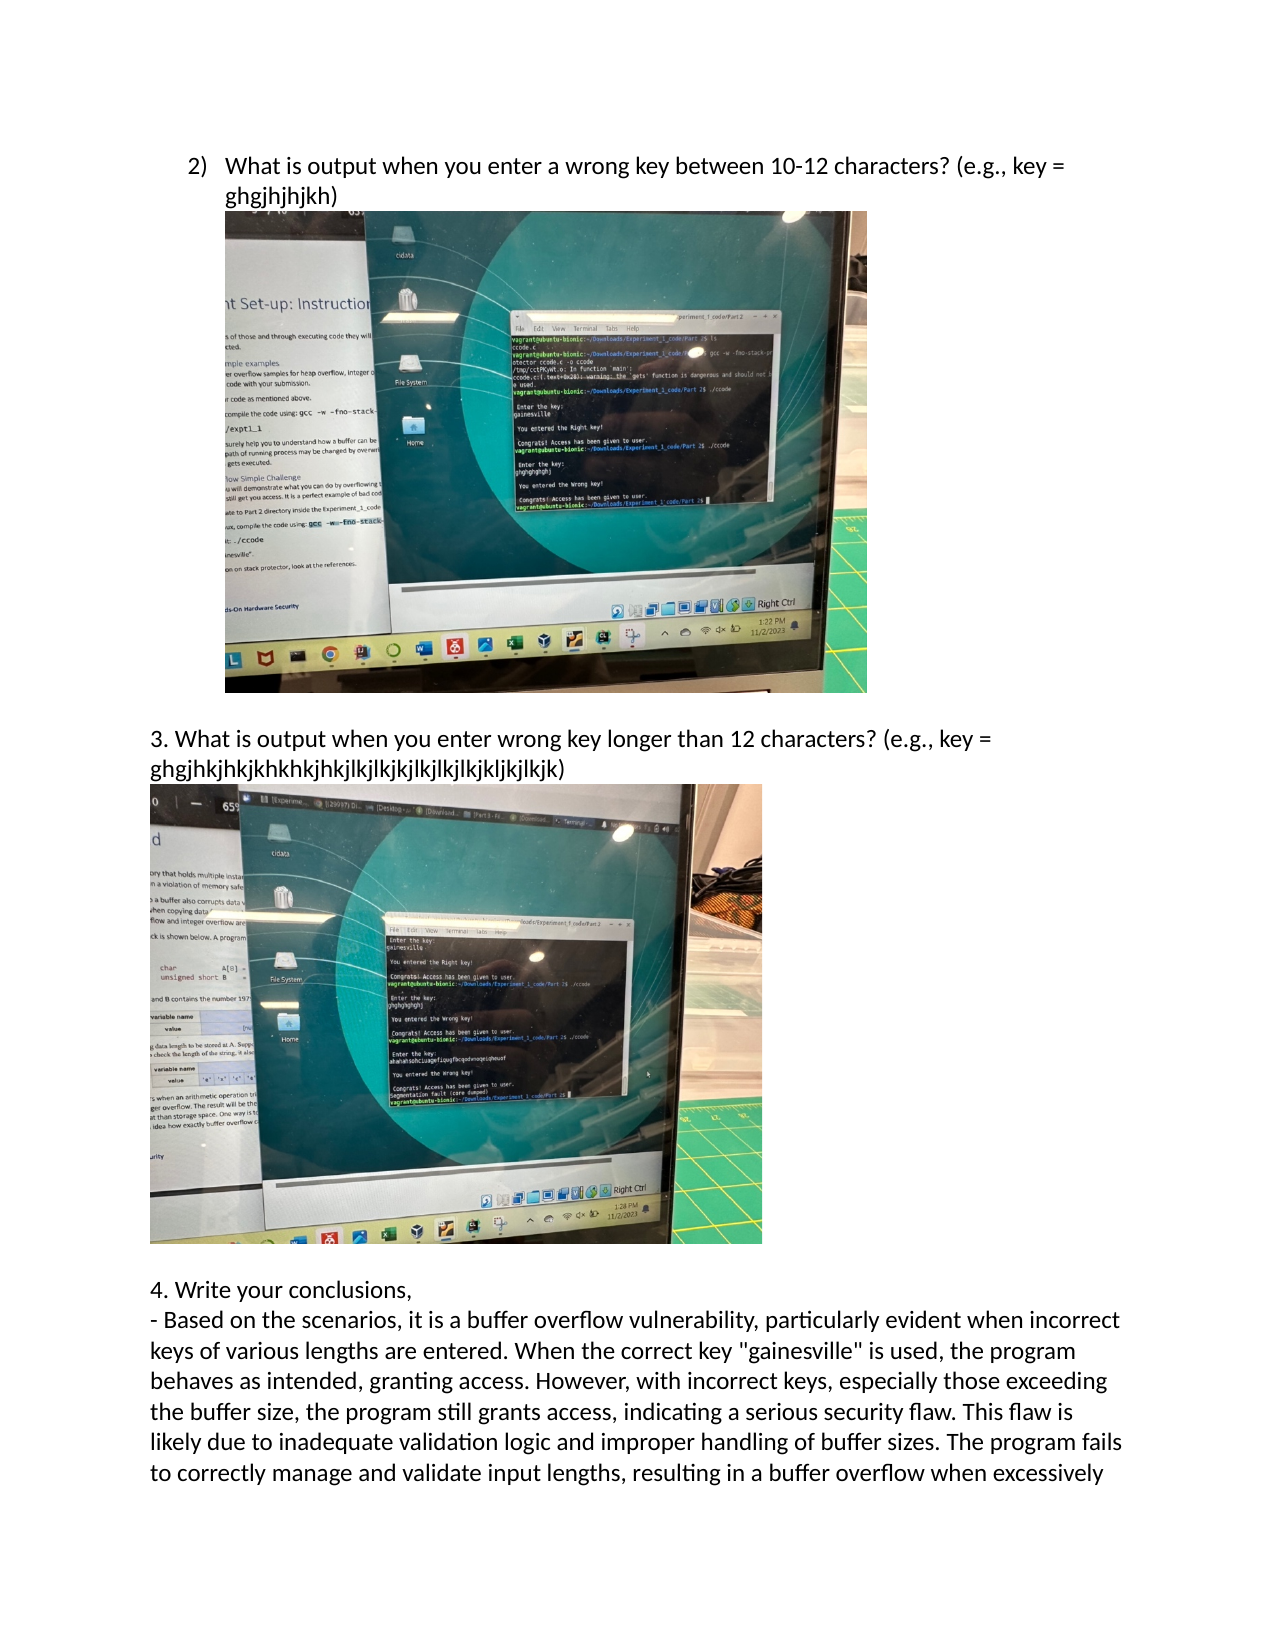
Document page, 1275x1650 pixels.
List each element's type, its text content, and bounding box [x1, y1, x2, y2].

picture [150, 784, 763, 1244]
picture [225, 211, 867, 693]
text 4. Write your conclusions, [150, 1274, 1125, 1304]
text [150, 1304, 1125, 1487]
